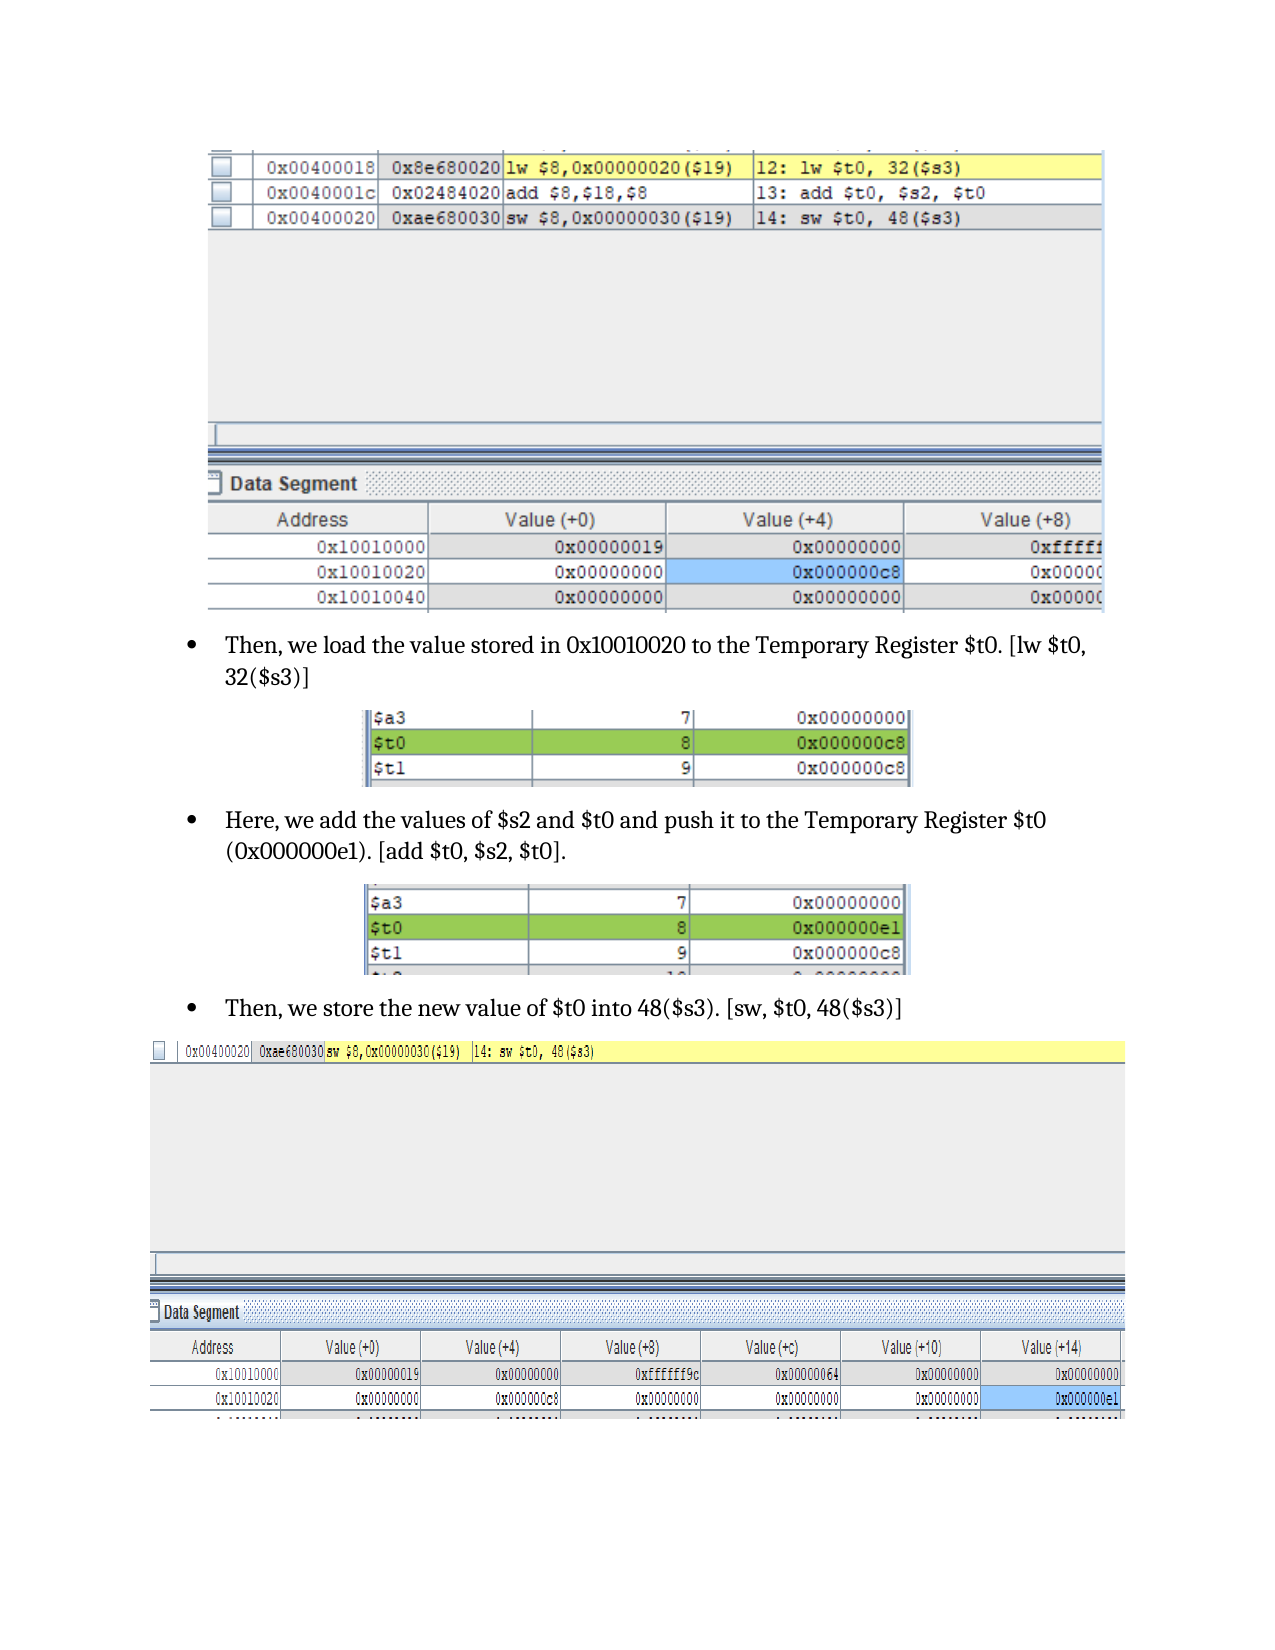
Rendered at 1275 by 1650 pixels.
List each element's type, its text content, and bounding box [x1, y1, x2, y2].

list Then, we load the value stored in 0x10010020 to the Temporary Register $t0. [lw $t0, 32($s3)] [187, 631, 1125, 691]
list Here, we add the values of $s2 and $t0 and push it to the Temporary Register $t0 (0x000000e1). [add $t0, $s2, $t0]. [187, 806, 1125, 865]
picture [150, 1041, 1125, 1419]
picture [207, 150, 1105, 613]
picture [364, 884, 911, 975]
list Then, we store the new value of $t0 into 48($s3). [sw, $t0, 48($s3)] [187, 994, 1125, 1022]
picture [361, 710, 914, 787]
